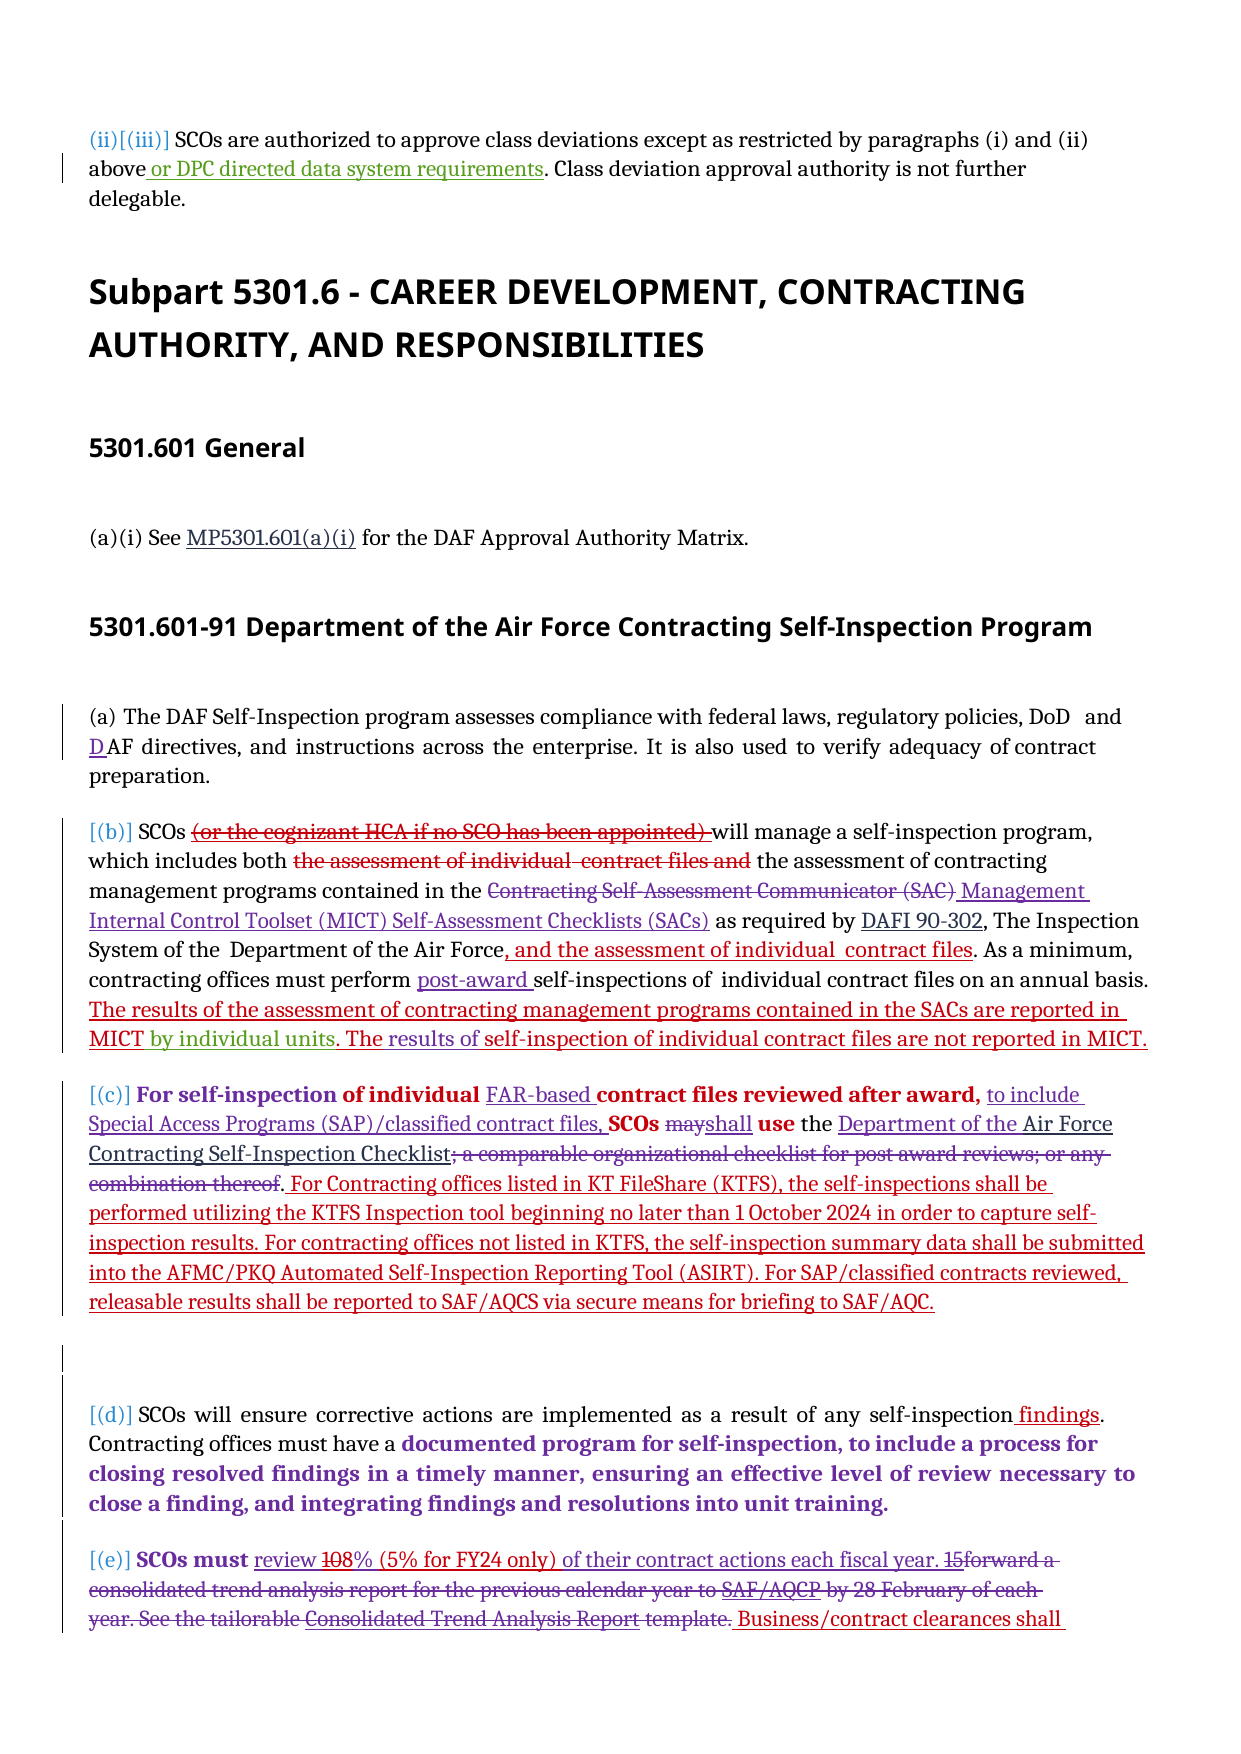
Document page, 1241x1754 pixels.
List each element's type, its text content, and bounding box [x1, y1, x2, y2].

subtitle 5301.601-91 Department of the Air Force Contracting Self-Inspection Program [88, 608, 1119, 644]
list SCOs will ensure corrective actions are implemented as a result of any self-inspection. Contracting offices must have a documented program for self-inspection, to include a process for closing resolved findings in a timely manner, ensuring an effective level of review necessary to close a finding, and integrating findings and resolutions into unit training. [88, 1401, 1144, 1517]
list The DAF Self-Inspection program assesses compliance with federal laws, regulatory policies, DoD and AF directives, and instructions across the enterprise. It is also used to verify adequacy of contract preparation. [88, 704, 1152, 790]
list SCOs must [88, 1547, 1085, 1632]
text (a)(i) See MP5301.601(a)(i) for the DAF Approval Authority Matrix. [88, 525, 1163, 552]
list SCOs are authorized to approve class deviations except as restricted by paragraphs (i) and (ii) above. Class deviation approval authority is not further delegable. [88, 127, 1121, 212]
subtitle 5301.601 General [88, 430, 1163, 465]
subtitle Subpart 5301.6 - CAREER DEVELOPMENT, CONTRACTING AUTHORITY, AND RESPONSIBILITIES [88, 268, 1163, 368]
list For self-inspection of individual contract files reviewed after award, SCOs use the Air Force Contracting Self-Inspection Checklist. [88, 1081, 1146, 1316]
list SCOs will manage a self-inspection program, which includes both the assessment of contracting management programs contained in the as required by DAFI 90-302, The Inspection System of the Department of the Air Force. As a minimum, contracting offices must perform self-inspections of individual contract files on an annual basis. [88, 818, 1150, 1053]
